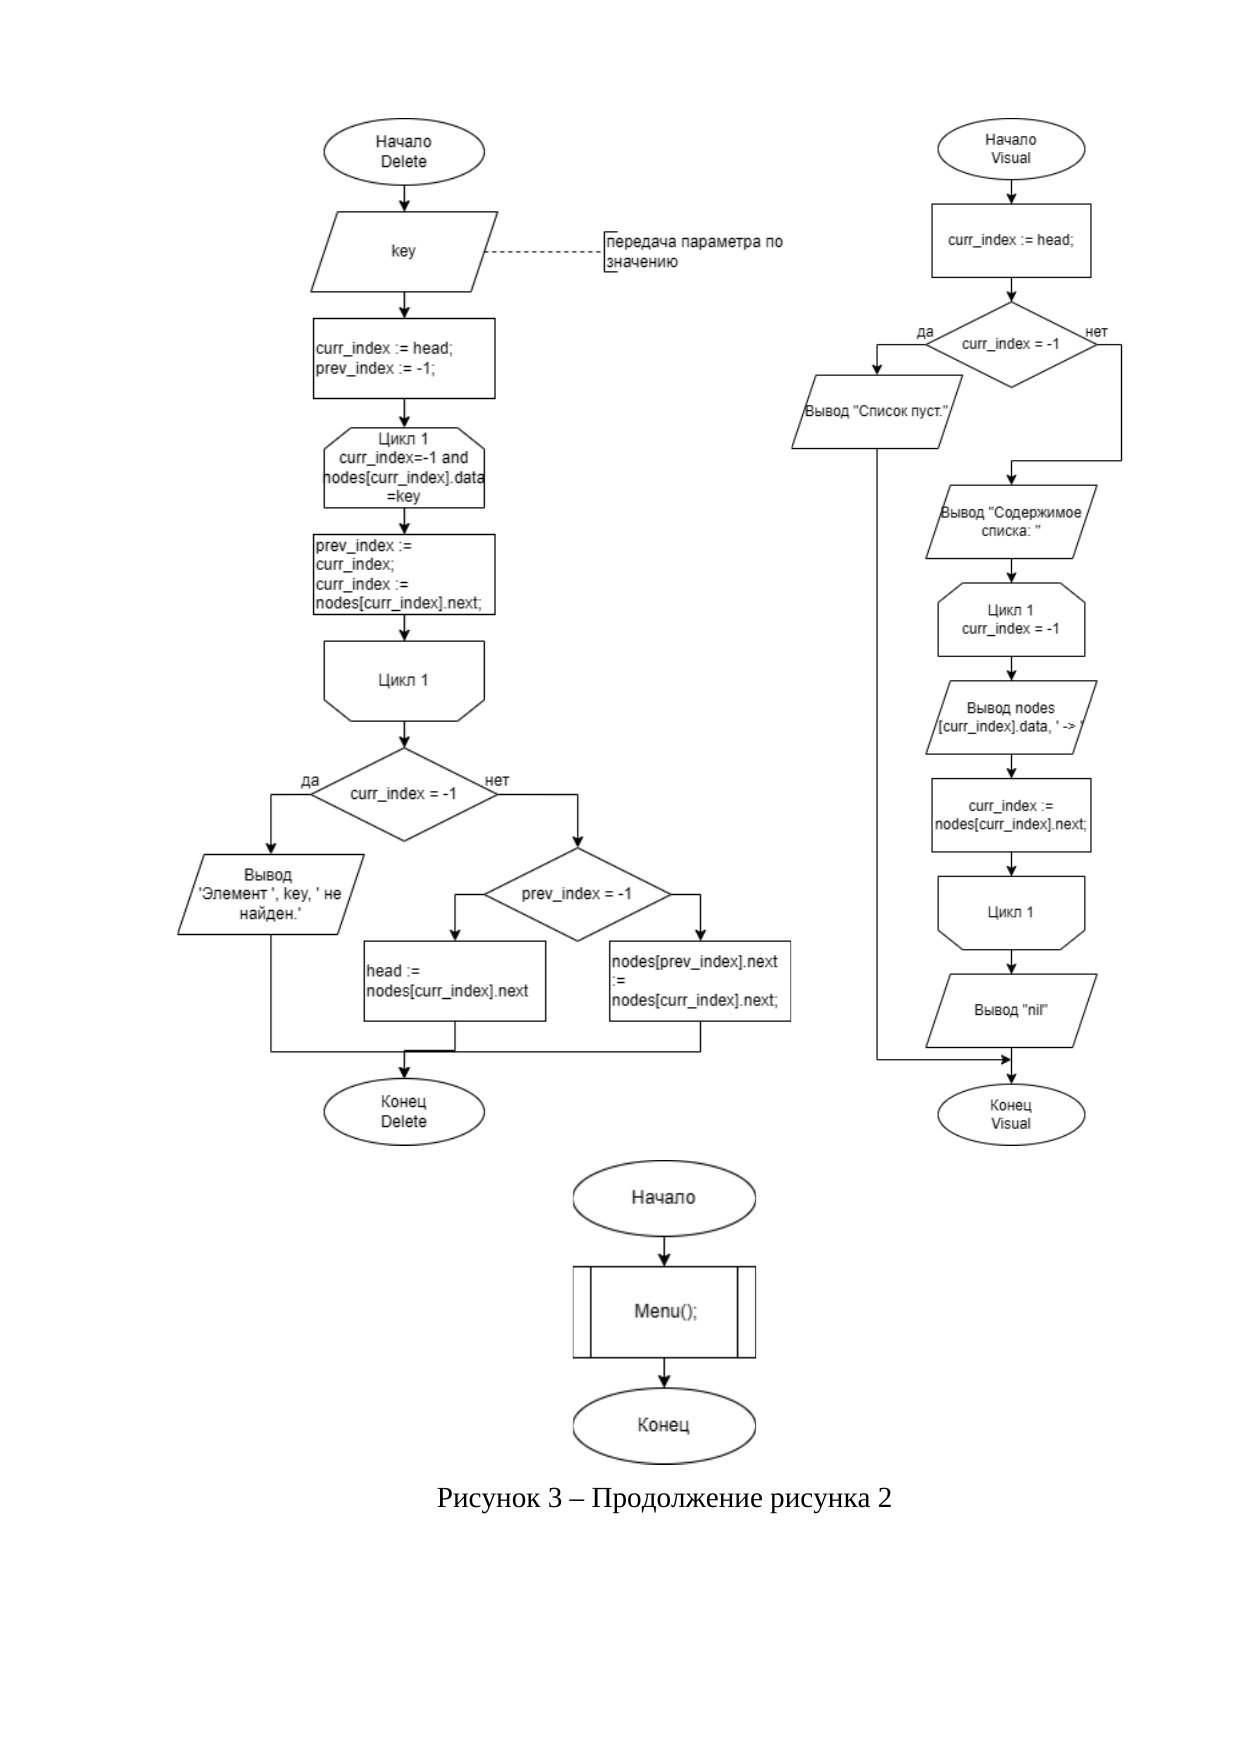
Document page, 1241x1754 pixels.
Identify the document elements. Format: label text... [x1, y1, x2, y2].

picture [177, 118, 1132, 1146]
text Рисунок 3 – Продолжение рисунка 2 [177, 1480, 1152, 1513]
picture [572, 1160, 757, 1465]
